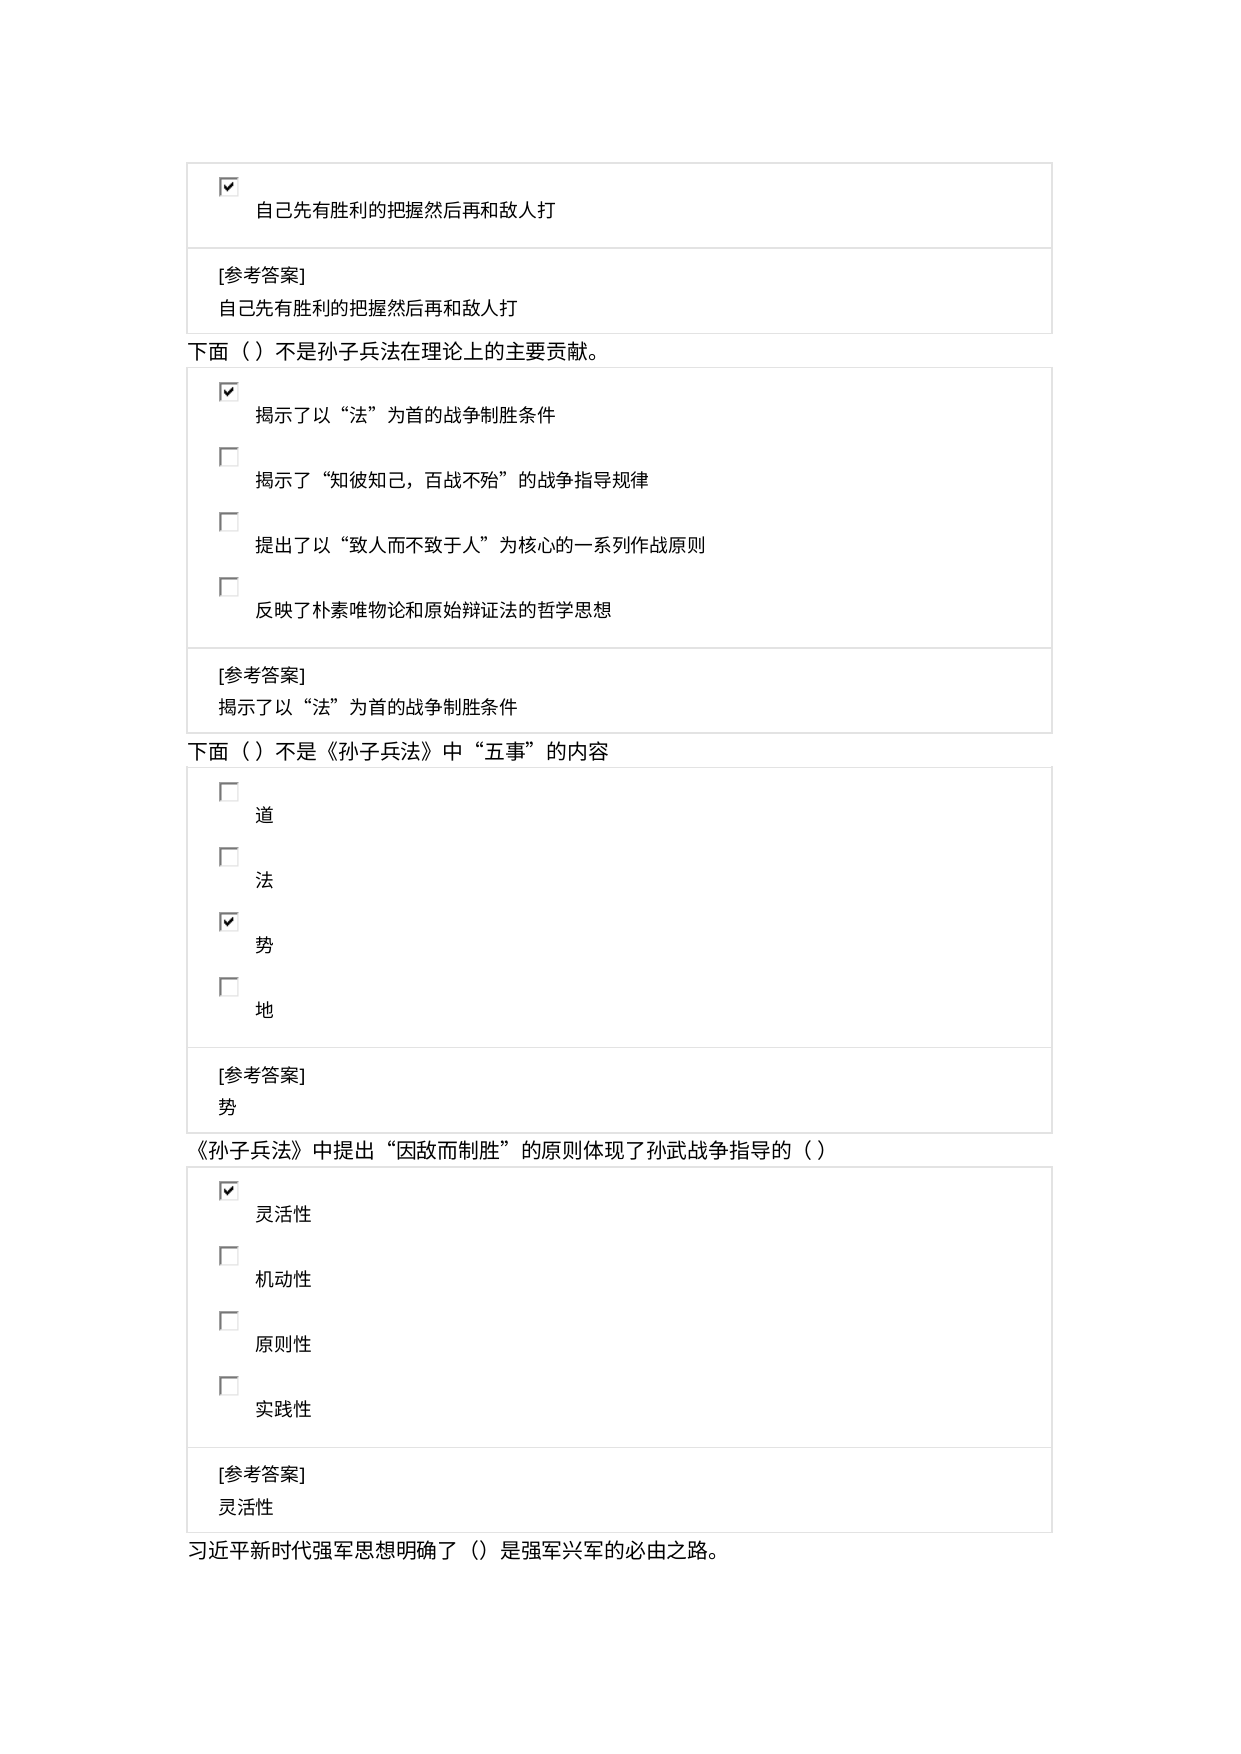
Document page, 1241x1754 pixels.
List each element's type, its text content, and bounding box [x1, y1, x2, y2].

text 习近平新时代强军思想明确了（）是强军兴军的必由之路。 [187, 1533, 1053, 1566]
table_header 揭示了以“法”为首的战争制胜条件 揭示了“知彼知己，百战不殆”的战争指导规律 提出了以“致人而不致于人”为核心的一系列作战原则 反映了朴素唯物论和原始辩证法的哲学思想 [188, 368, 1051, 647]
table_cell [参考答案] 灵活性 [188, 1448, 1051, 1532]
table_header 道 法 势 地 [188, 768, 1051, 1047]
text 下面（ ）不是《孙子兵法》中“五事”的内容 [187, 734, 1053, 766]
table_cell [参考答案] 揭示了以“法”为首的战争制胜条件 [188, 649, 1051, 732]
table_cell [参考答案] 势 [188, 1048, 1051, 1132]
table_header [188, 164, 1051, 247]
text 《孙子兵法》中提出“因敌而制胜”的原则体现了孙武战争指导的（ ） [187, 1134, 1053, 1166]
text 下面（ ）不是孙子兵法在理论上的主要贡献。 [187, 334, 1053, 367]
table_header 灵活性 机动性 原则性 实践性 [188, 1168, 1051, 1446]
table_cell [参考答案] 自己先有胜利的把握然后再和敌人打 [188, 249, 1051, 333]
